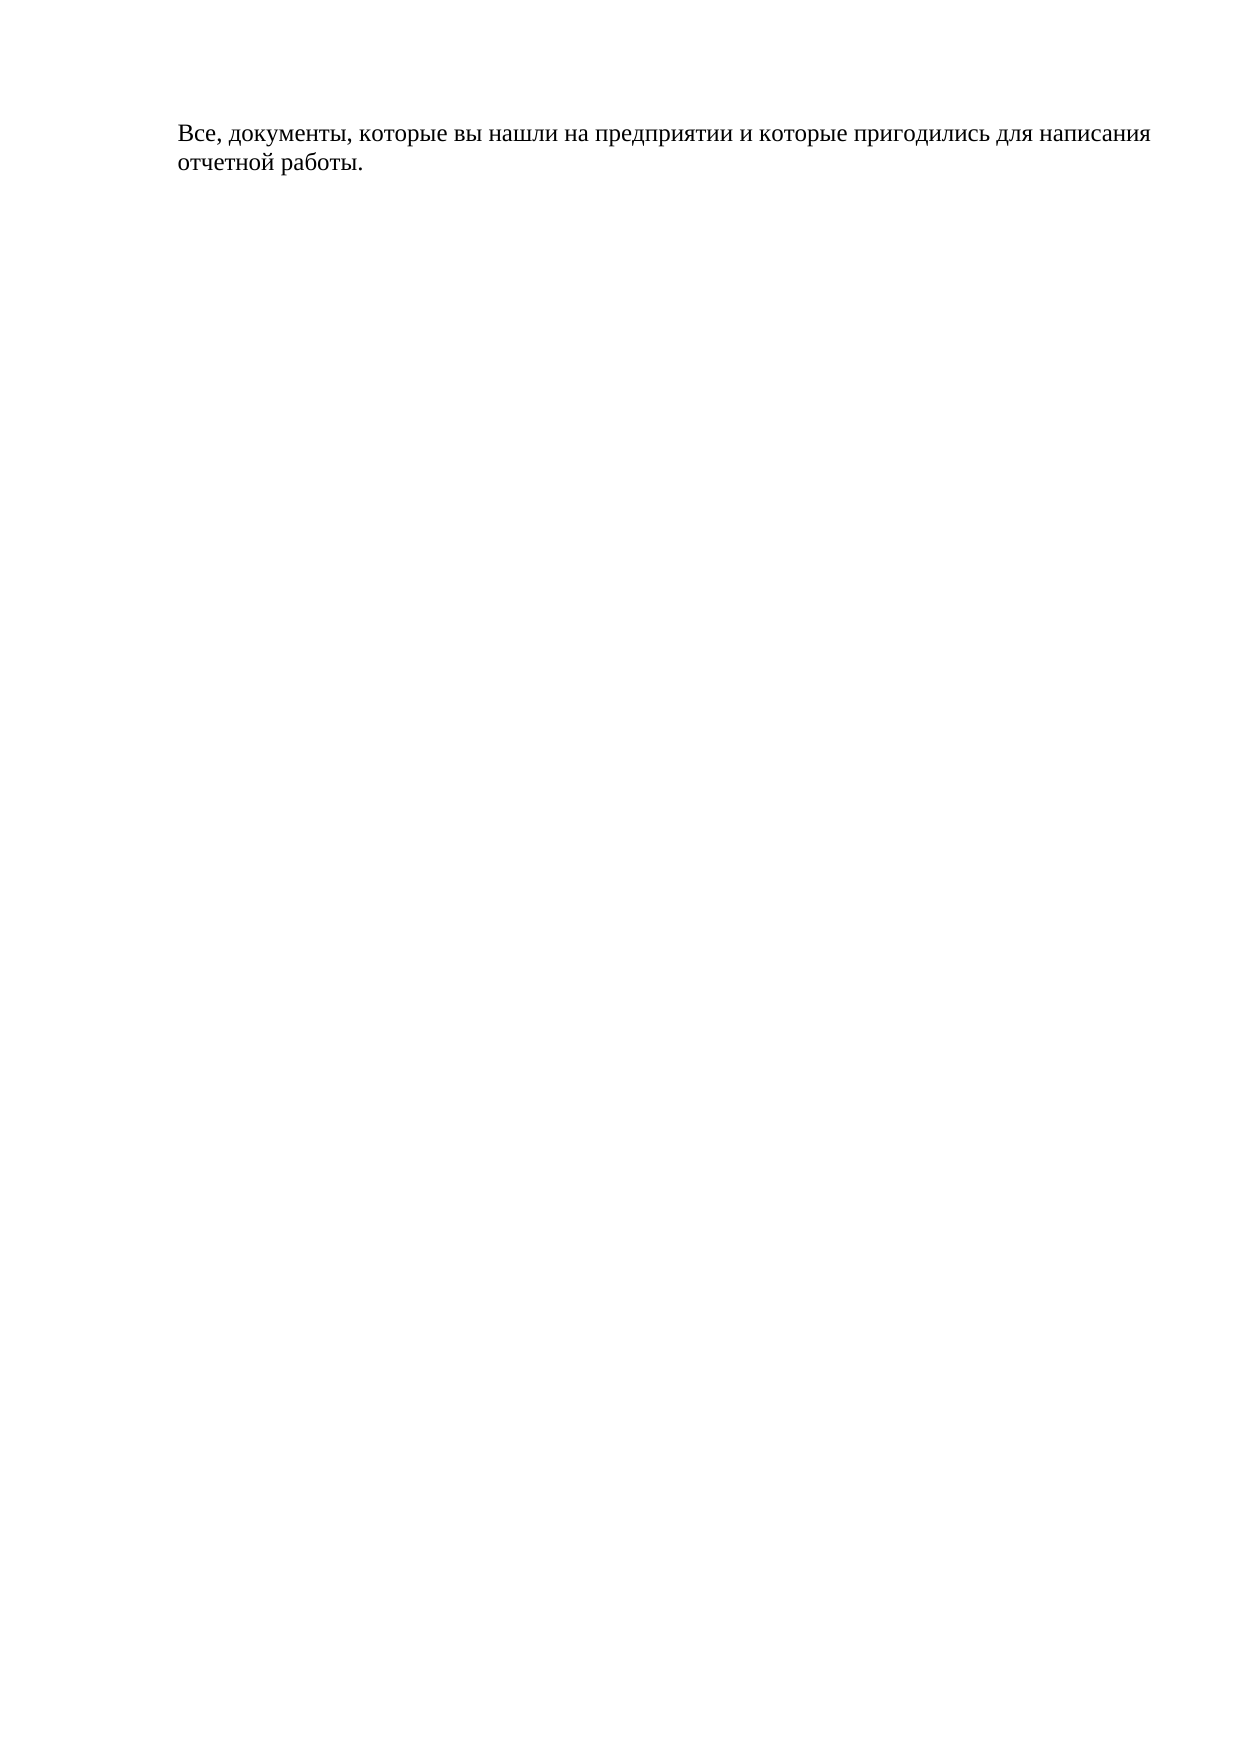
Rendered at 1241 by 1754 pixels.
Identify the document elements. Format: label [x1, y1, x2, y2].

text [177, 118, 1152, 176]
